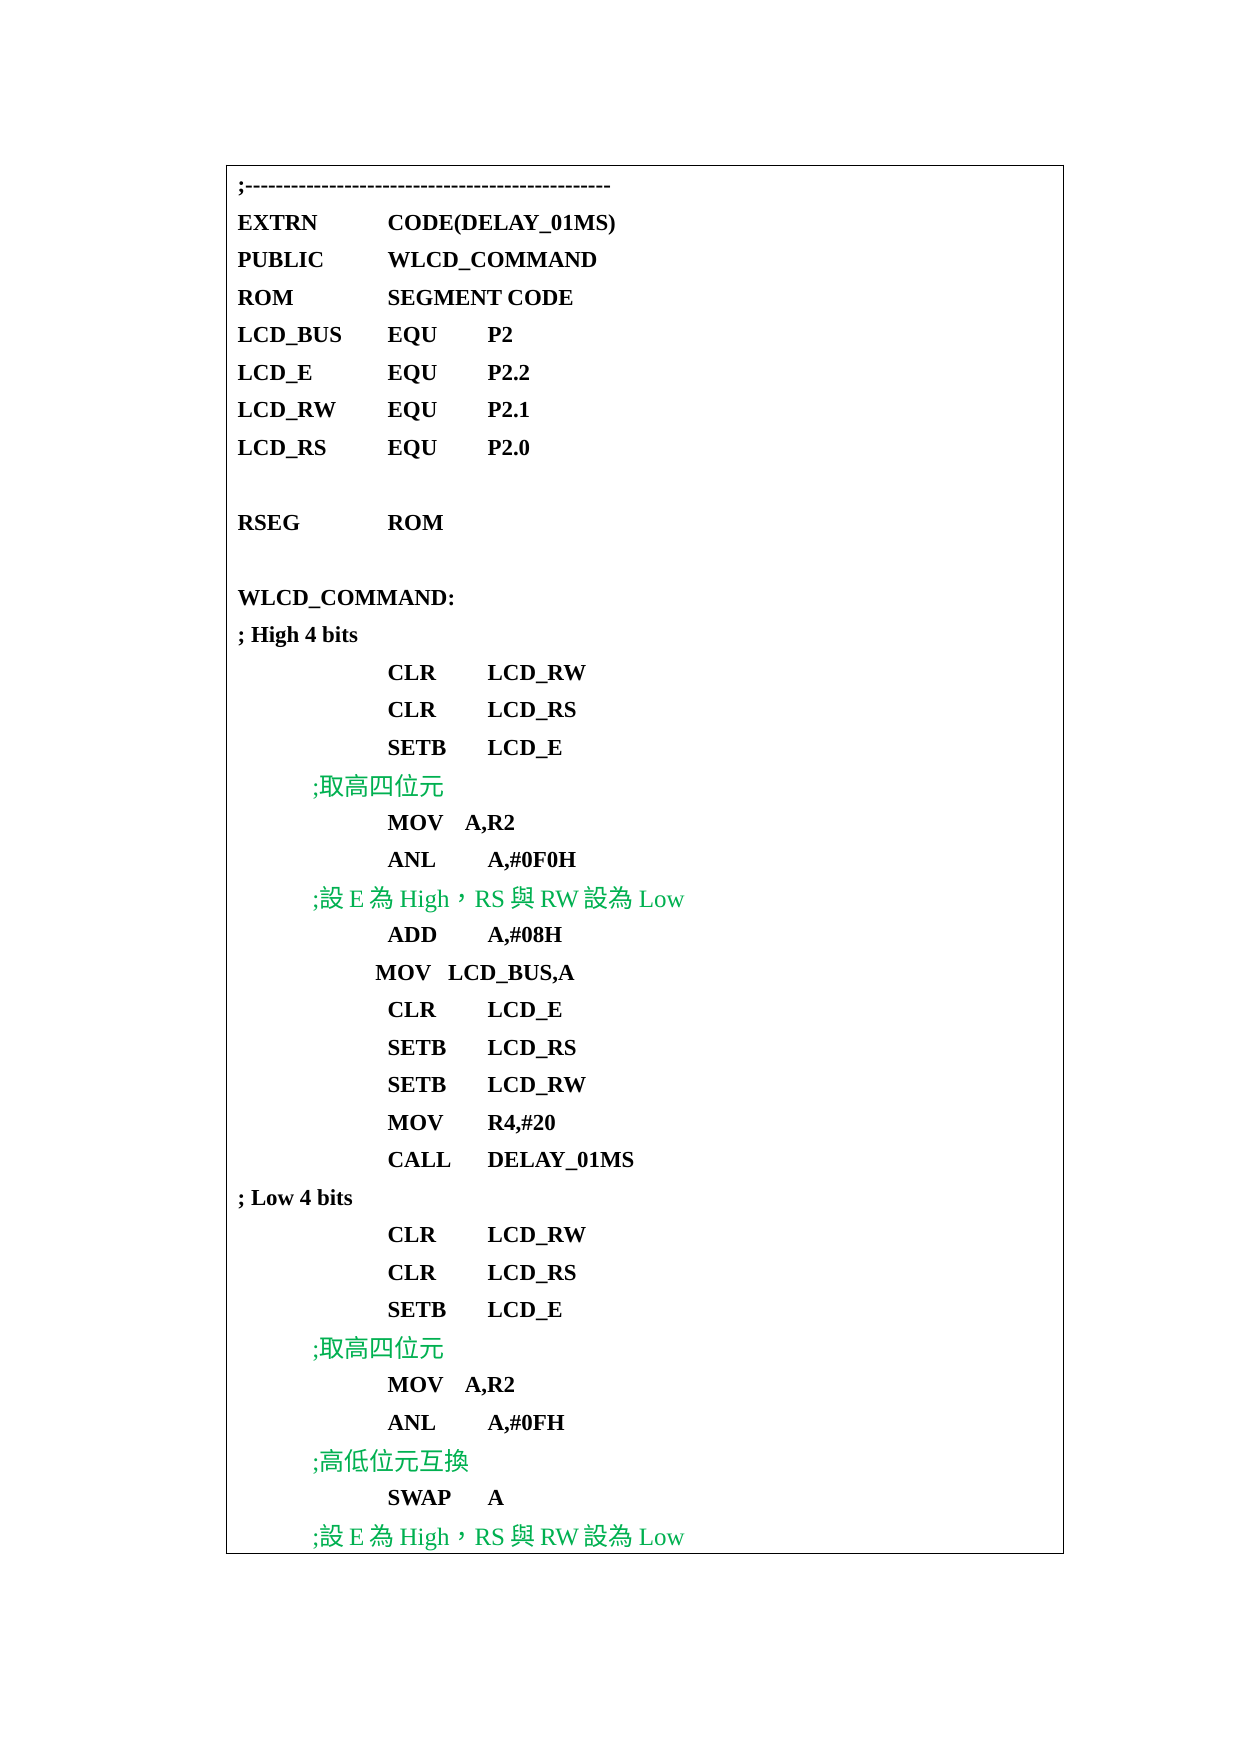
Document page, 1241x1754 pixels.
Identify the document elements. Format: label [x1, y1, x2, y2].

table_header [227, 166, 1063, 1553]
